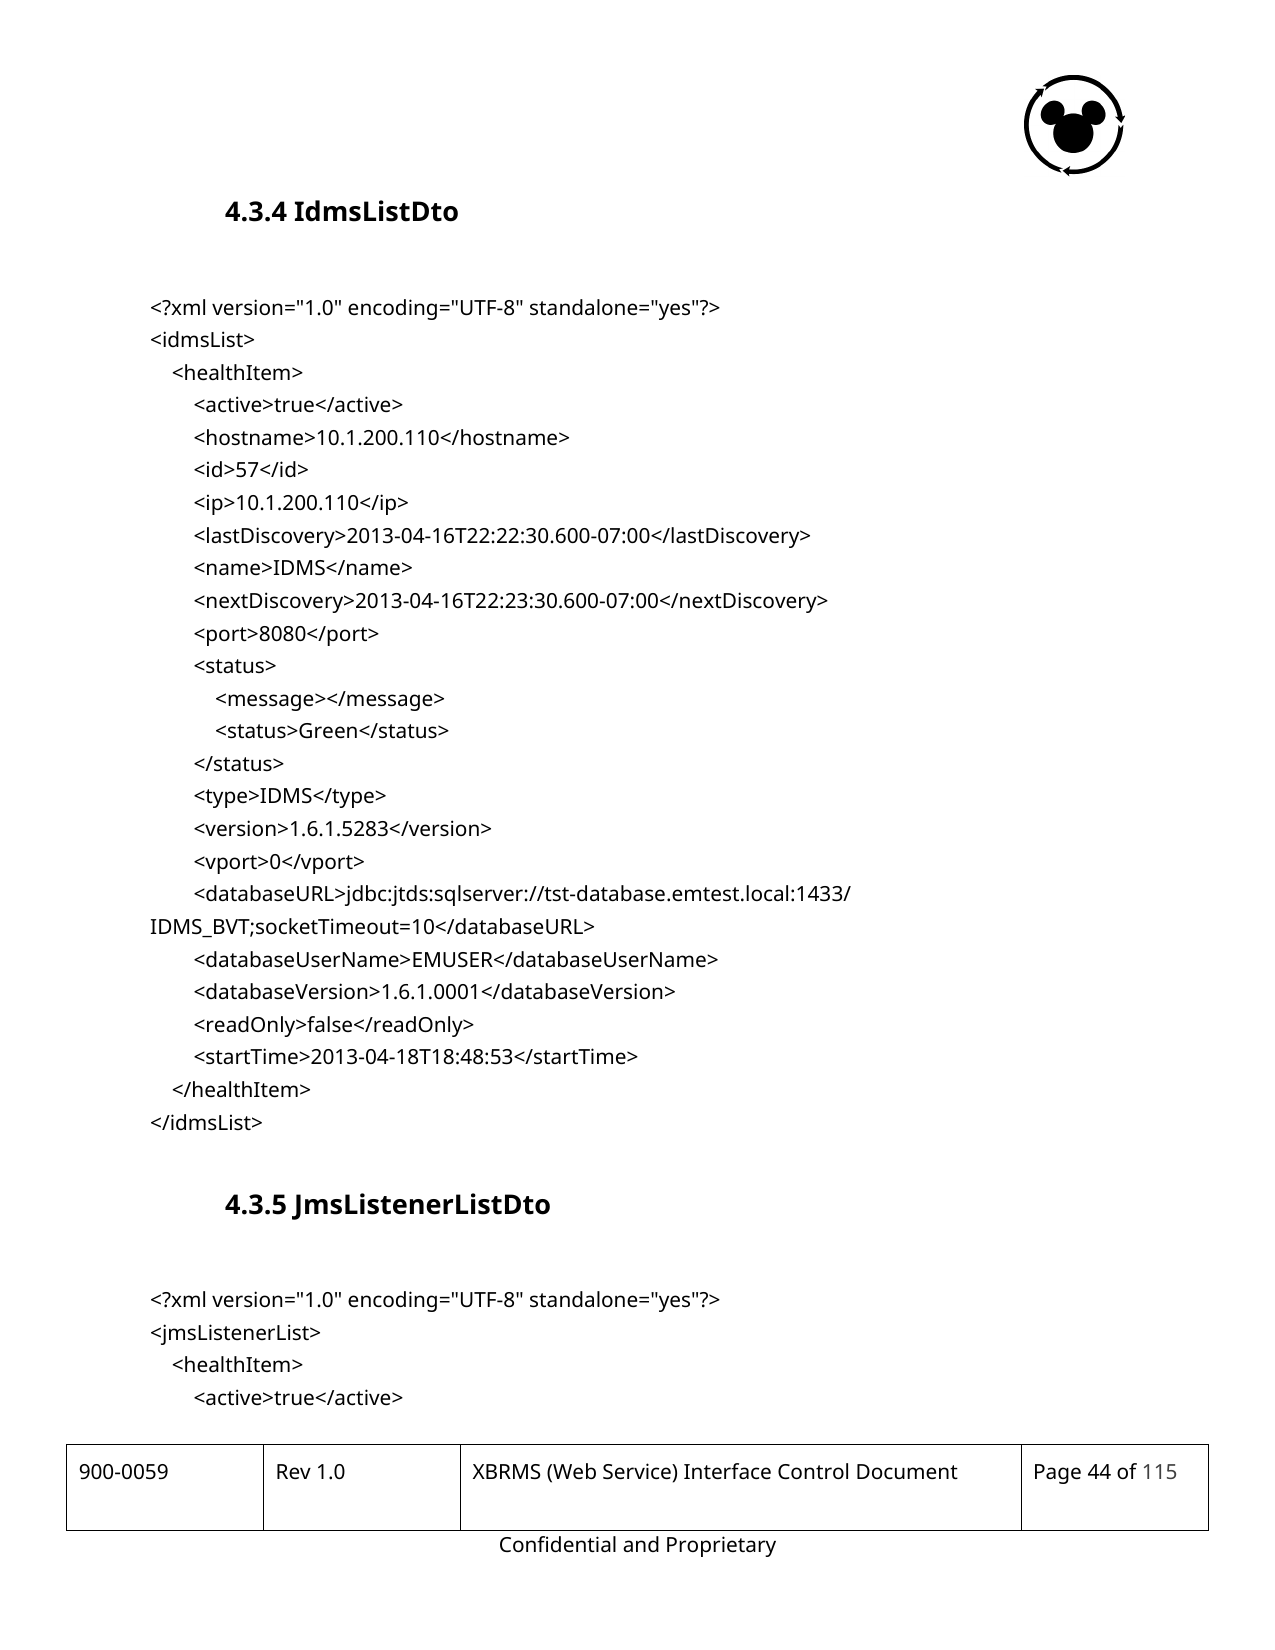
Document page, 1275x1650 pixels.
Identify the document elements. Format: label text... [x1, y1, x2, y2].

text <lastDiscovery>2013-04-16T22:22:30.600-07:00</lastDiscovery> [150, 521, 1125, 549]
text <name>IDMS</name> [150, 553, 1125, 582]
picture [1023, 75, 1125, 177]
text <startTime>2013-04-18T18:48:53</startTime> [150, 1042, 1125, 1071]
text <databaseUserName>EMUSER</databaseUserName> [150, 945, 1125, 973]
text <databaseURL>jdbc:jtds:sqlserver://tst-database.emtest.local:1433/IDMS_BVT;socketTimeout=10</databaseURL> [150, 879, 1125, 941]
text <?xml version="1.0" encoding="UTF-8" standalone="yes"?> [150, 1285, 1125, 1314]
text <readOnly>false</readOnly> [150, 1010, 1125, 1038]
text </status> [150, 749, 1125, 777]
text <active>true</active> [150, 1383, 1125, 1412]
text <status>Green</status> [150, 716, 1125, 745]
text <ip>10.1.200.110</ip> [150, 488, 1125, 517]
text <active>true</active> [150, 390, 1125, 419]
text <vport>0</vport> [150, 847, 1125, 875]
text <status> [150, 651, 1125, 680]
text </idmsList> [150, 1108, 1125, 1136]
text <nextDiscovery>2013-04-16T22:23:30.600-07:00</nextDiscovery> [150, 586, 1125, 614]
text <jmsListenerList> [150, 1318, 1125, 1346]
text </healthItem> [150, 1075, 1125, 1103]
text <idmsList> [150, 325, 1125, 354]
text <id>57</id> [150, 456, 1125, 484]
text <?xml version="1.0" encoding="UTF-8" standalone="yes"?> [150, 293, 1125, 321]
text <healthItem> [150, 358, 1125, 386]
text <type>IDMS</type> [150, 782, 1125, 810]
text <databaseVersion>1.6.1.0001</databaseVersion> [150, 977, 1125, 1006]
text <version>1.6.1.5283</version> [150, 814, 1125, 843]
text <hostname>10.1.200.110</hostname> [150, 423, 1125, 451]
text <healthItem> [150, 1351, 1125, 1379]
subtitle IdmsListDto [225, 193, 1125, 229]
subtitle JmsListenerListDto [225, 1185, 1125, 1222]
text <port>8080</port> [150, 619, 1125, 647]
text <message></message> [150, 684, 1125, 712]
